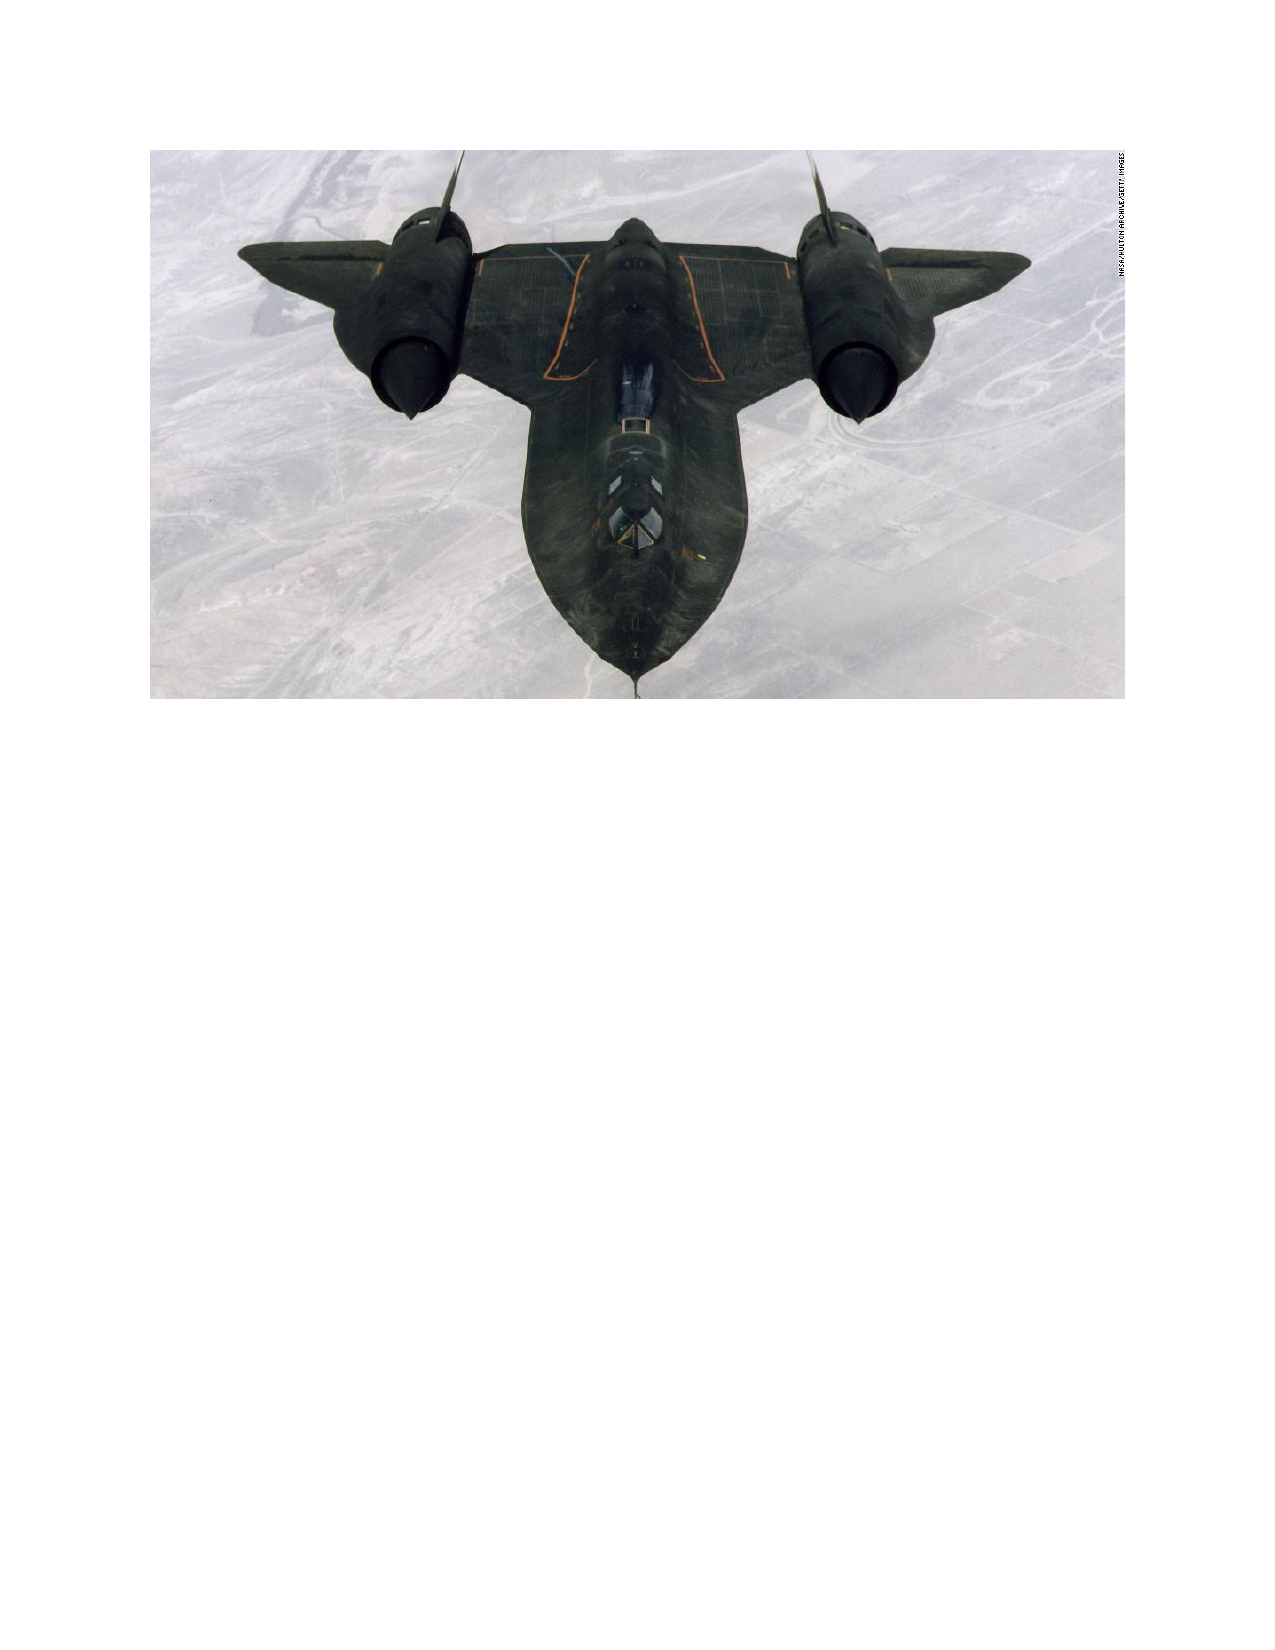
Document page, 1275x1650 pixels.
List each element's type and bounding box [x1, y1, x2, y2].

picture [150, 150, 1125, 699]
